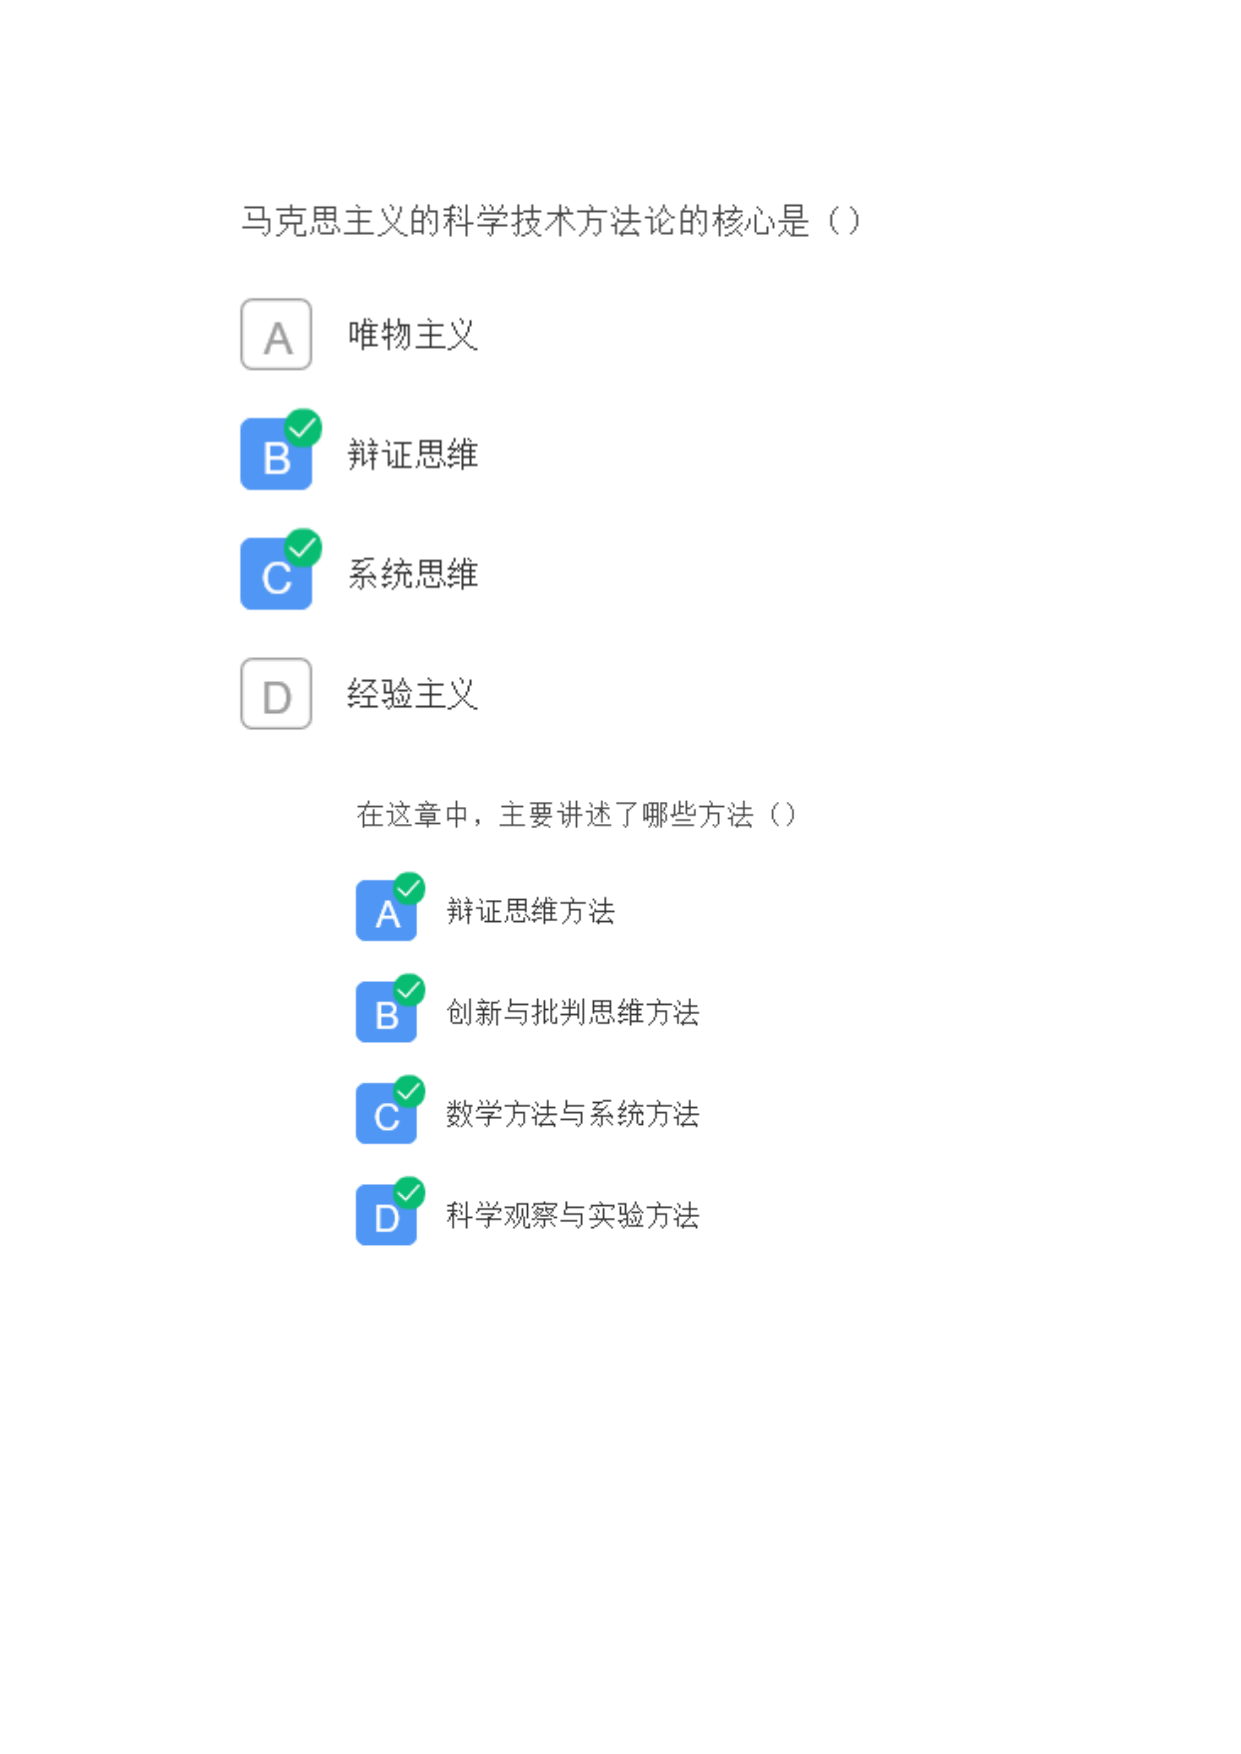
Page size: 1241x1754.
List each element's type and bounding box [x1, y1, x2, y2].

picture [197, 162, 1043, 756]
picture [314, 779, 926, 1266]
